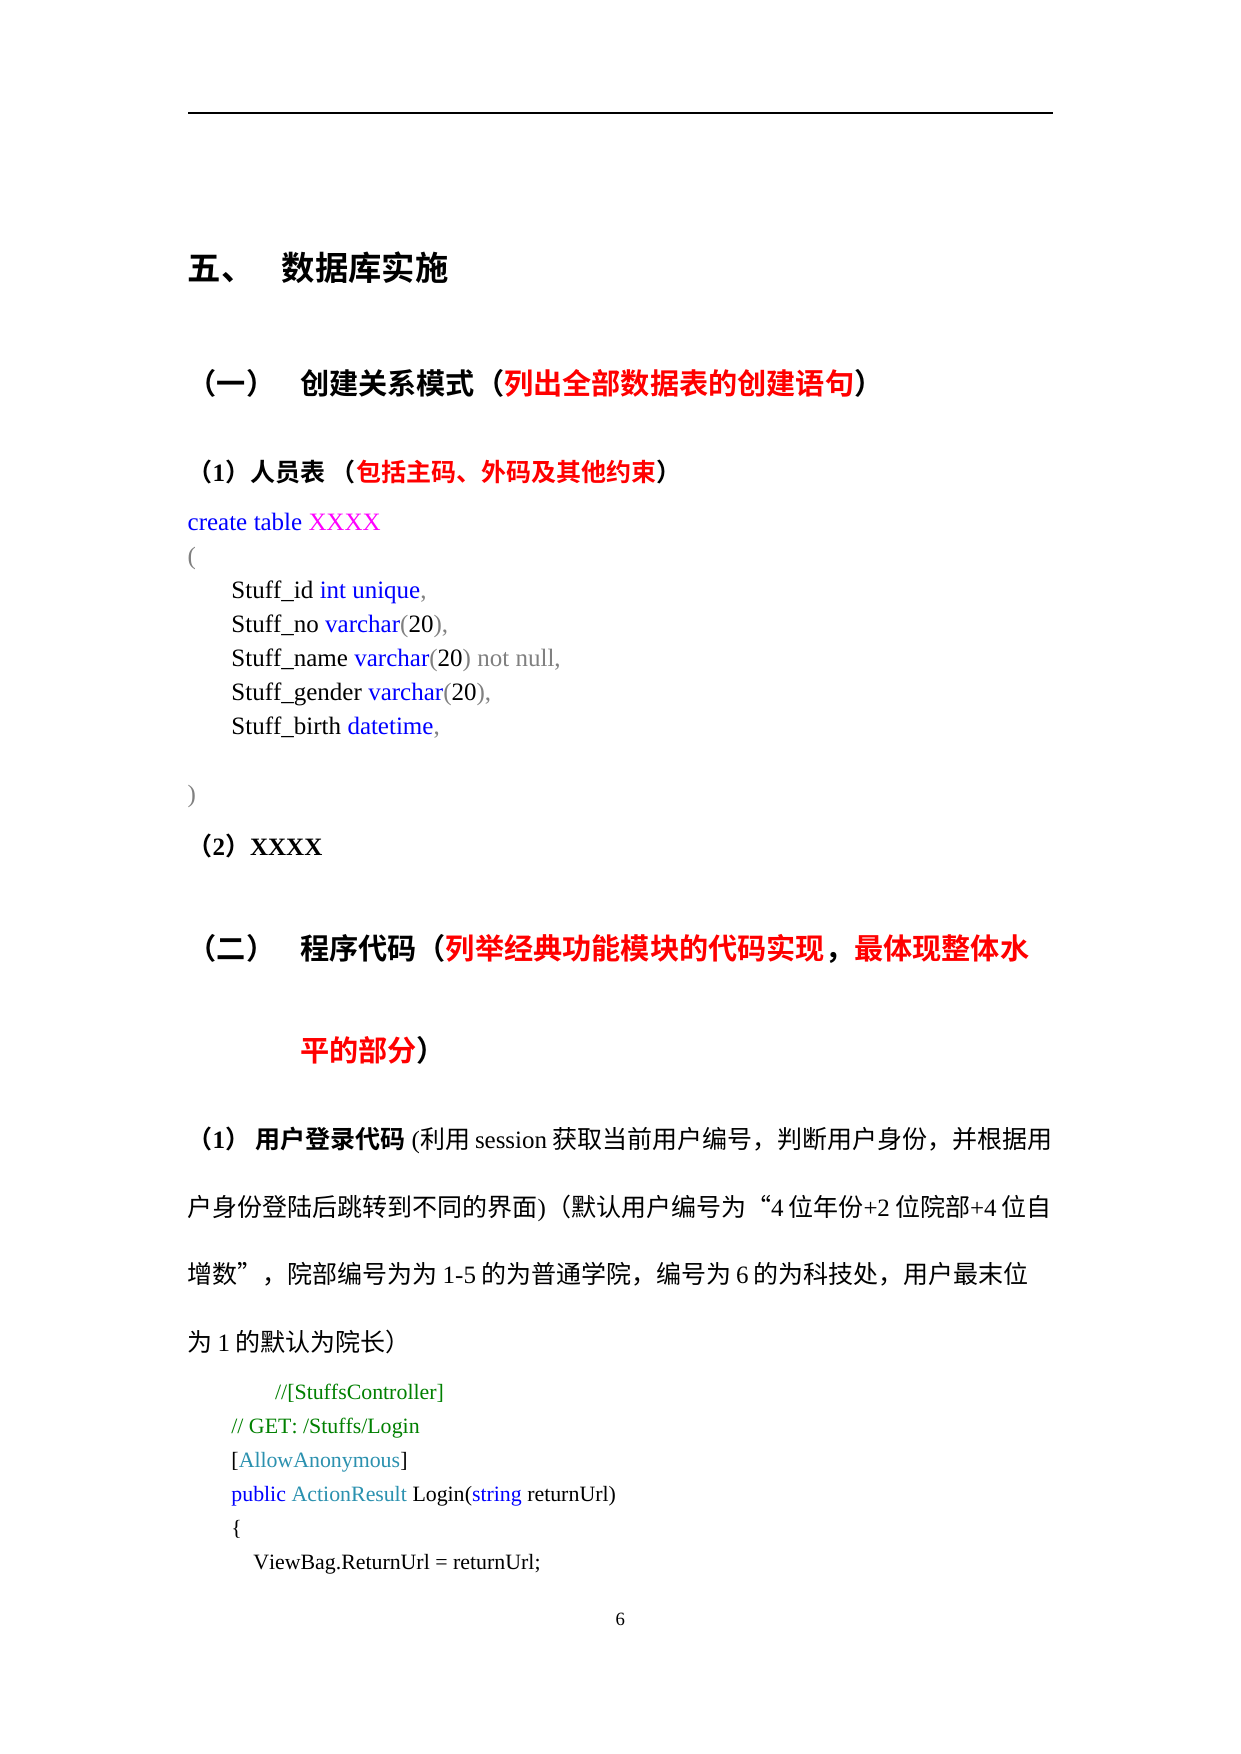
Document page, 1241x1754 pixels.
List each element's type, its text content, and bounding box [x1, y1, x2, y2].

text ) [187, 777, 1053, 811]
text //[StuffsController] [231, 1375, 1053, 1409]
text Stuff_no varchar(20), [187, 607, 1053, 641]
text // GET: /Stuffs/Login [187, 1409, 1053, 1443]
text Stuff_name varchar(20) not null, [187, 641, 1053, 675]
text ViewBag.ReturnUrl = returnUrl; [187, 1545, 1053, 1579]
text public ActionResult Login(string returnUrl) [187, 1477, 1053, 1511]
text [AllowAnonymous] [187, 1443, 1053, 1477]
text Stuff_id int unique, [187, 573, 1053, 607]
text Stuff_birth datetime, [187, 709, 1053, 743]
text （1）人员表 （包括主码、外码及其他约束） [187, 437, 1053, 505]
subtitle 创建关系模式（列出全部数据表的创建语句） [187, 348, 1053, 416]
text create table XXXX [187, 505, 1053, 539]
text ( [187, 539, 1053, 573]
text （1） 用户登录代码 (利用session获取当前用户编号，判断用户身份，并根据用户身份登陆后跳转到不同的界面)（默认用户编号为“4位年份+2位院部+4位自增数”，院部编号为为1-5的为普通学院，编号为6的为科技处，用户最末位为1的默认为院长） [187, 1103, 1053, 1375]
text （2）XXXX [187, 811, 1053, 878]
text Stuff_gender varchar(20), [187, 675, 1053, 709]
text { [187, 1511, 1053, 1545]
subtitle 程序代码（列举经典功能模块的代码实现，最体现整体水平的部分） [187, 912, 1053, 1082]
subtitle 数据库实施 [187, 232, 1053, 300]
